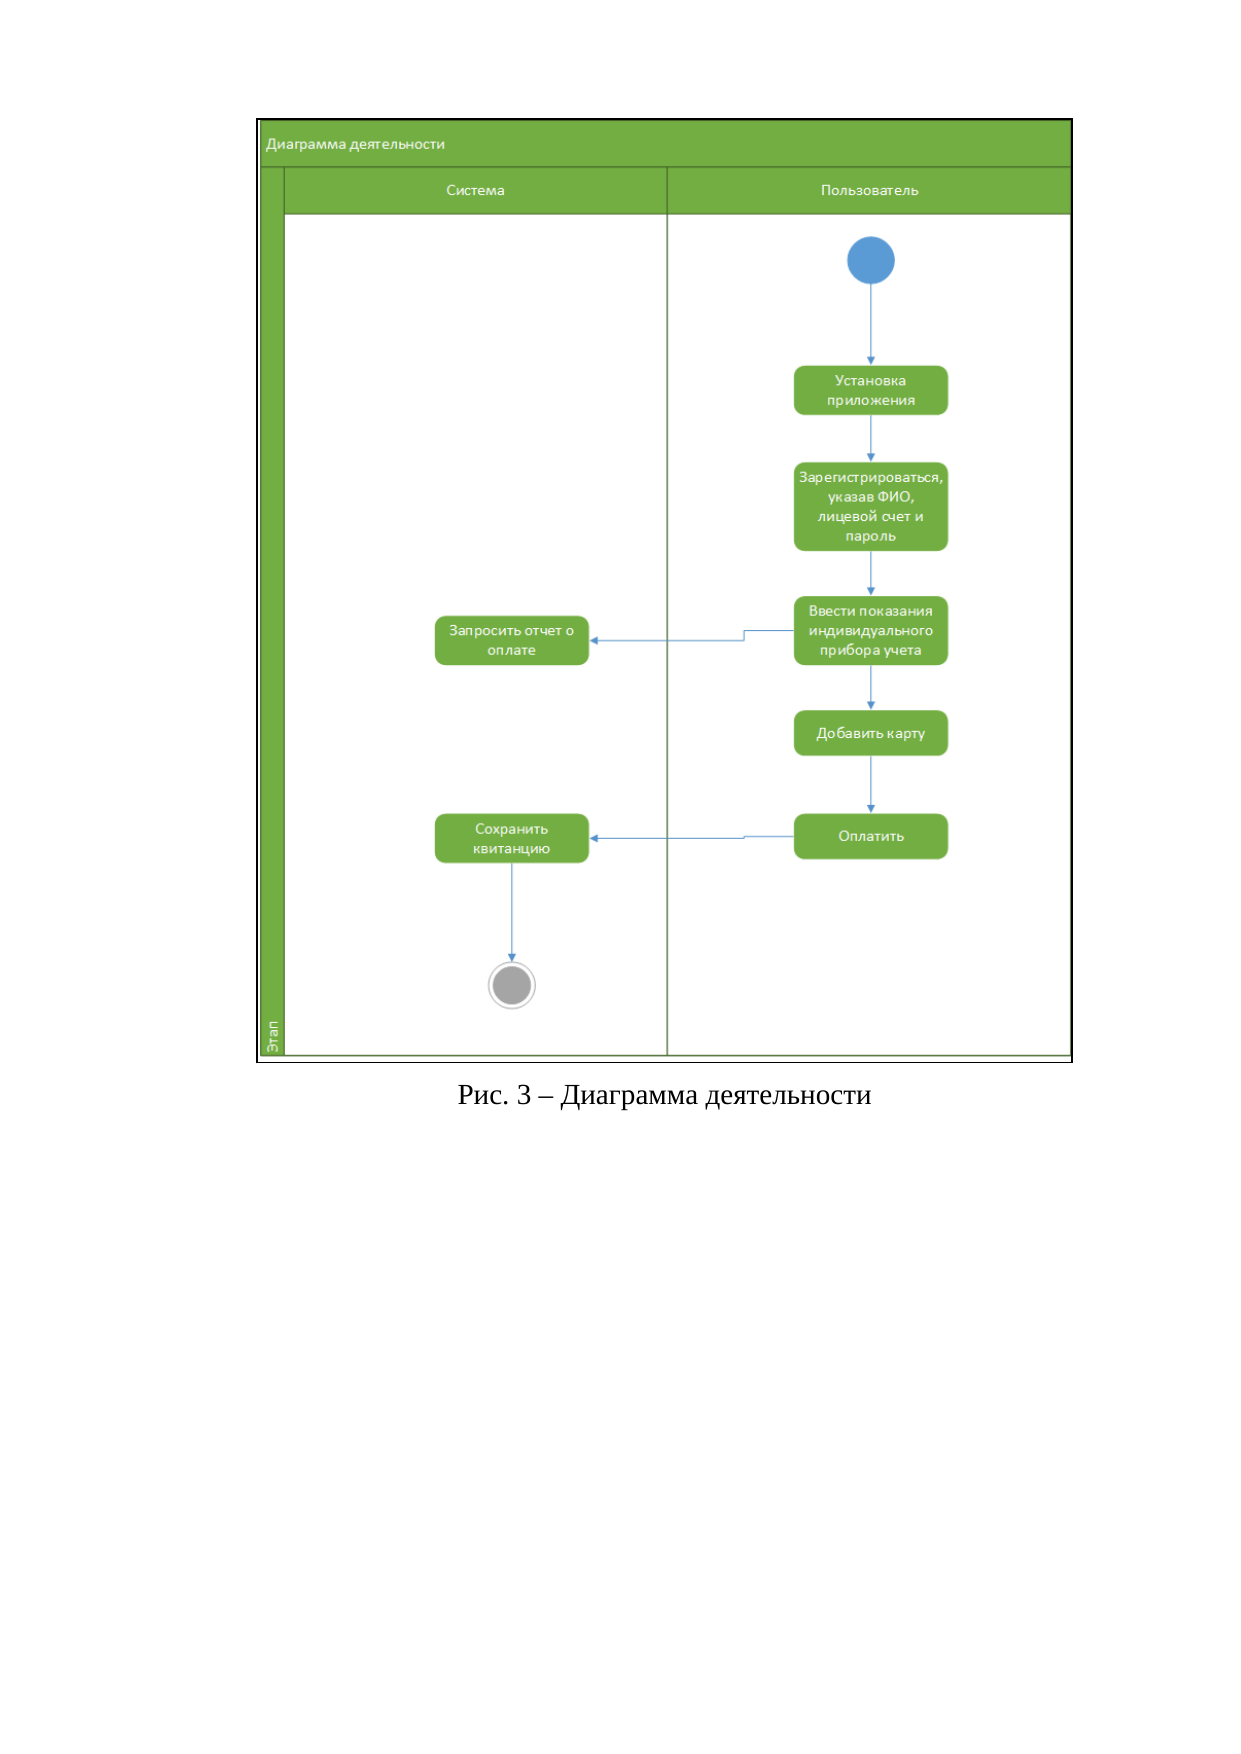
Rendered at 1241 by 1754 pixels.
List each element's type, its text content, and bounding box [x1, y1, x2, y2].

picture [258, 120, 1071, 1062]
text Рис. 3 – Диаграмма деятельности [177, 1077, 1152, 1111]
